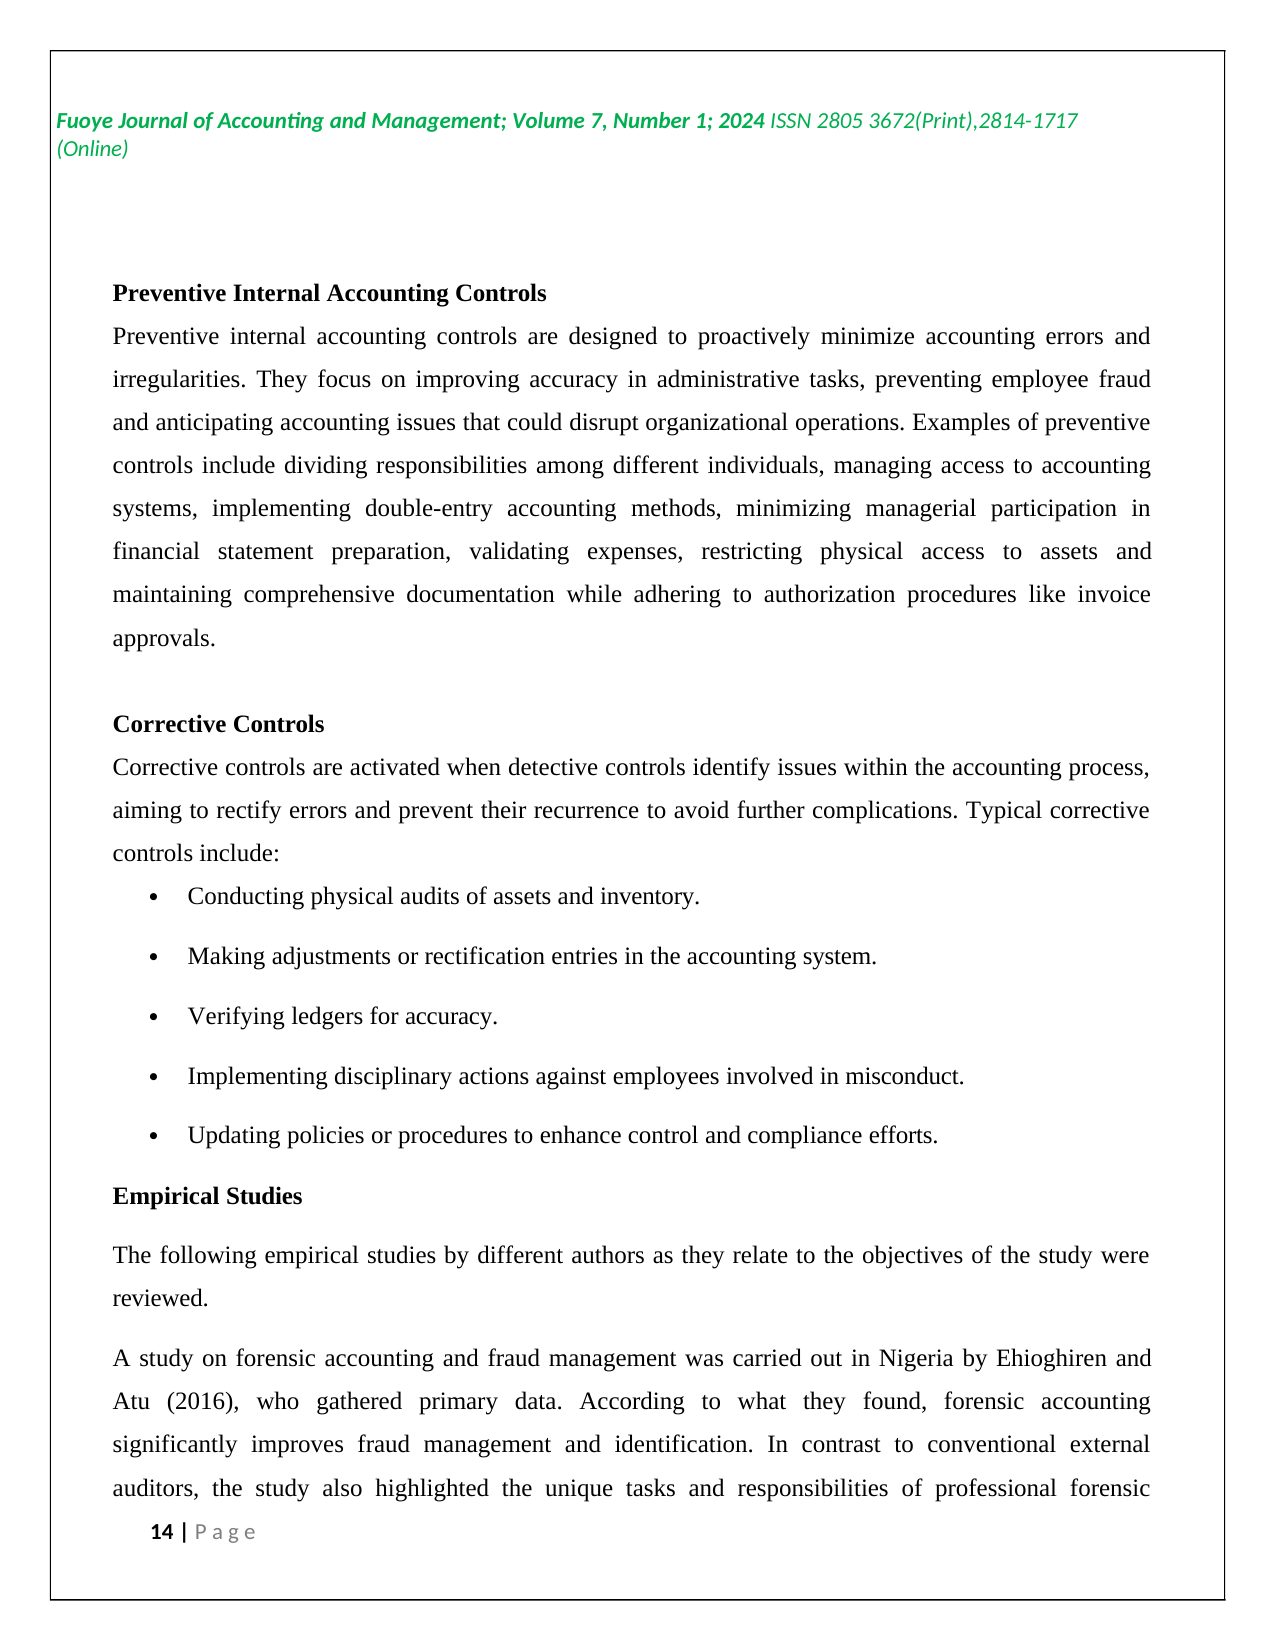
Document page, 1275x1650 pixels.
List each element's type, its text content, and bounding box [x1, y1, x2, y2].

subtitle Empirical Studies [112, 1181, 1162, 1210]
text Preventive internal accounting controls are designed to proactively minimize accounting errors and irregularities. They focus on improving accuracy in administrative tasks, preventing employee fraud and anticipating accounting issues that could disrupt organizational operations. Examples of preventive controls include dividing responsibilities among different individuals, managing access to accounting systems, implementing double-entry accounting methods, minimizing managerial participation in financial statement preparation, validating expenses, restricting physical access to assets and maintaining comprehensive documentation while adhering to authorization procedures like invoice approvals. [112, 321, 1152, 651]
list Implementing disciplinary actions against employees involved in misconduct. [150, 1061, 1162, 1090]
text Corrective controls are activated when detective controls identify issues within the accounting process, aiming to rectify errors and prevent their recurrence to avoid further complications. Typical corrective controls include: [112, 752, 1152, 867]
subtitle Preventive Internal Accounting Controls [112, 278, 1162, 307]
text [112, 1343, 1152, 1501]
list Conducting physical audits of assets and inventory. [150, 881, 1162, 910]
list Making adjustments or rectification entries in the accounting system. [150, 941, 1162, 970]
list Verifying ledgers for accuracy. [150, 1001, 1162, 1030]
subtitle Corrective Controls [112, 709, 1162, 738]
list Updating policies or procedures to enhance control and compliance efforts. [150, 1121, 1162, 1149]
text The following empirical studies by different authors as they relate to the objectives of the study were reviewed. [112, 1240, 1151, 1312]
